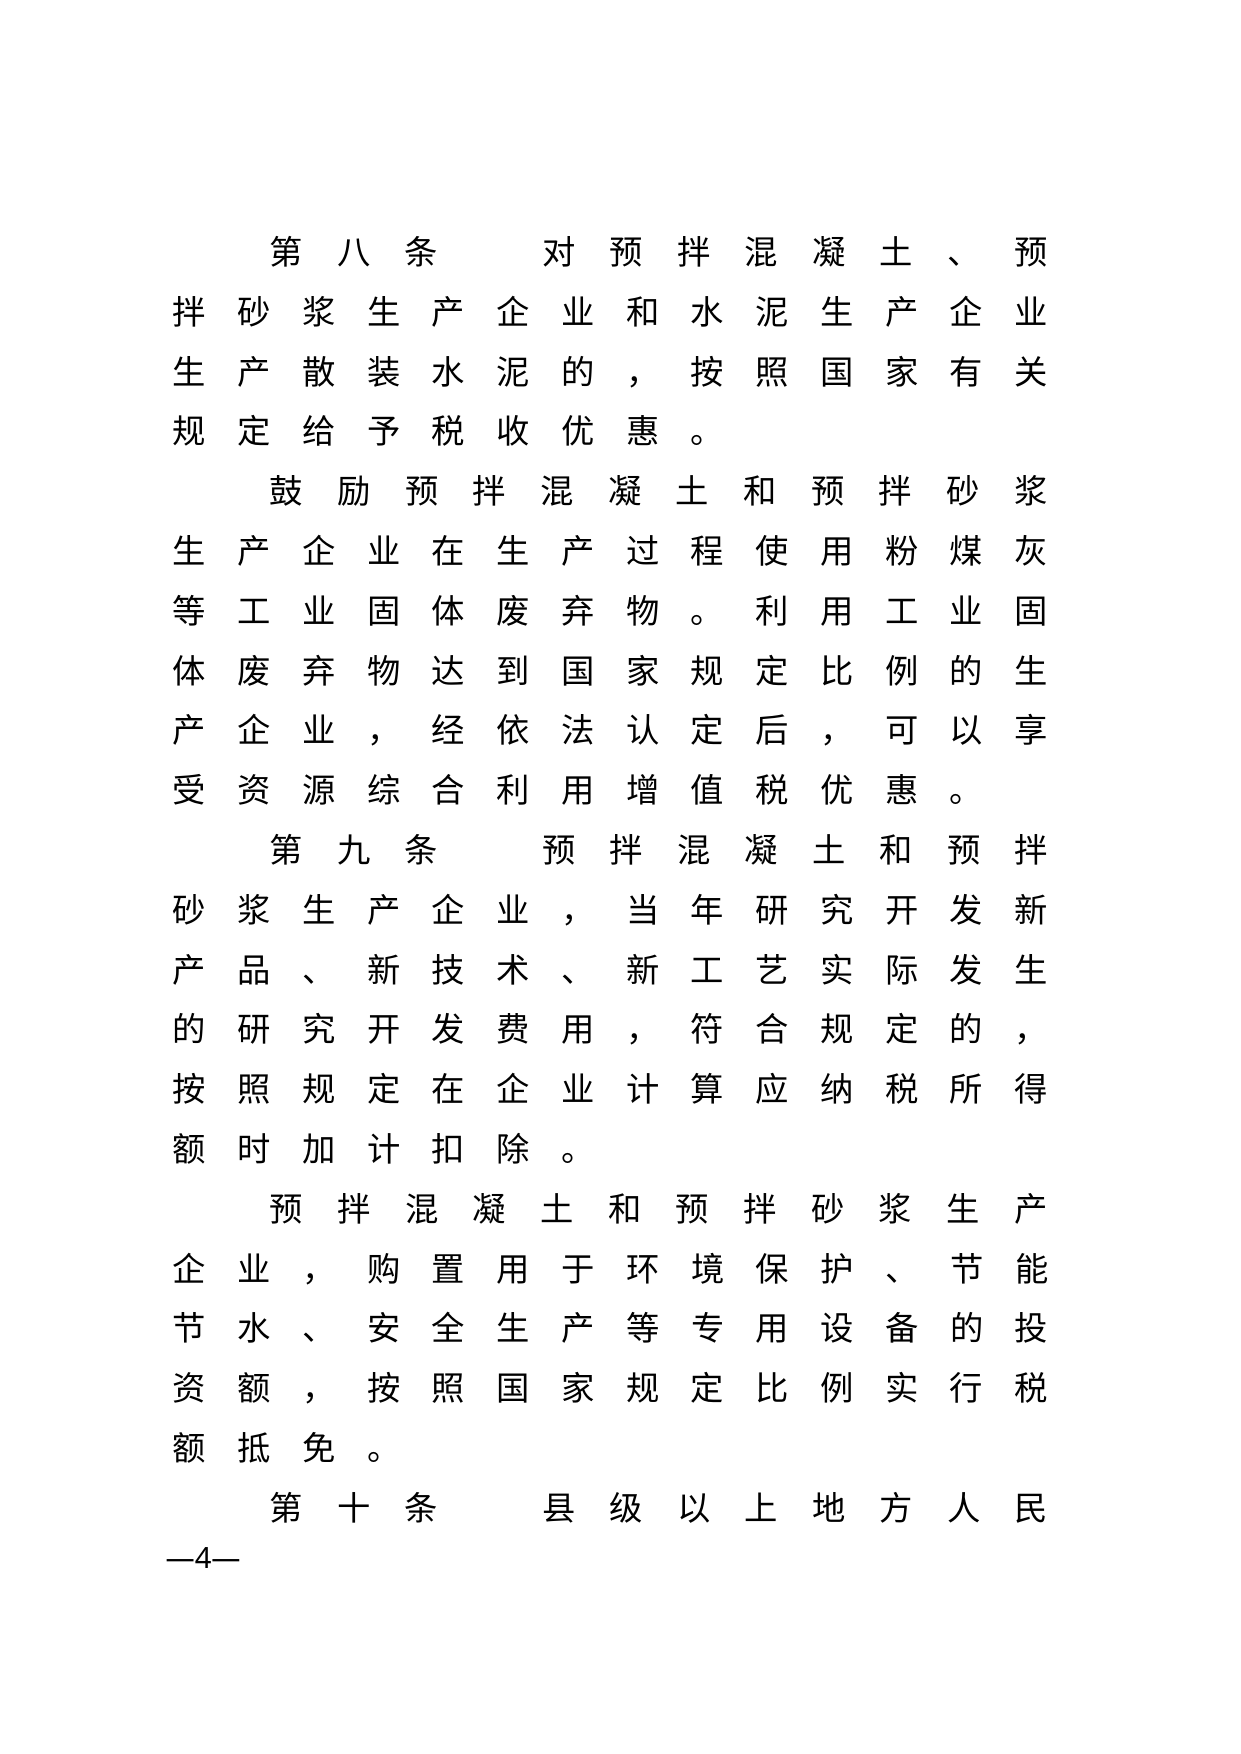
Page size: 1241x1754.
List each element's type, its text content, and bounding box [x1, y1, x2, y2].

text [172, 1476, 1079, 1536]
text 第九条 预拌混凝土和预拌砂浆生产企业，当年研究开发新产品、新技术、新工艺实际发生的研究开发费用，符合规定的，按照规定在企业计算应纳税所得额时加计扣除。 [172, 818, 1079, 1177]
text 预拌混凝土和预拌砂浆生产企业，购置用于环境保护、节能节水、安全生产等专用设备的投资额，按照国家规定比例实行税额抵免。 [172, 1177, 1079, 1476]
text 第八条 对预拌混凝土、预拌砂浆生产企业和水泥生产企业生产散装水泥的，按照国家有关规定给予税收优惠。 [172, 220, 1079, 459]
text 鼓励预拌混凝土和预拌砂浆生产企业在生产过程使用粉煤灰等工业固体废弃物。利用工业固体废弃物达到国家规定比例的生产企业，经依法认定后，可以享受资源综合利用增值税优惠。 [172, 459, 1079, 818]
